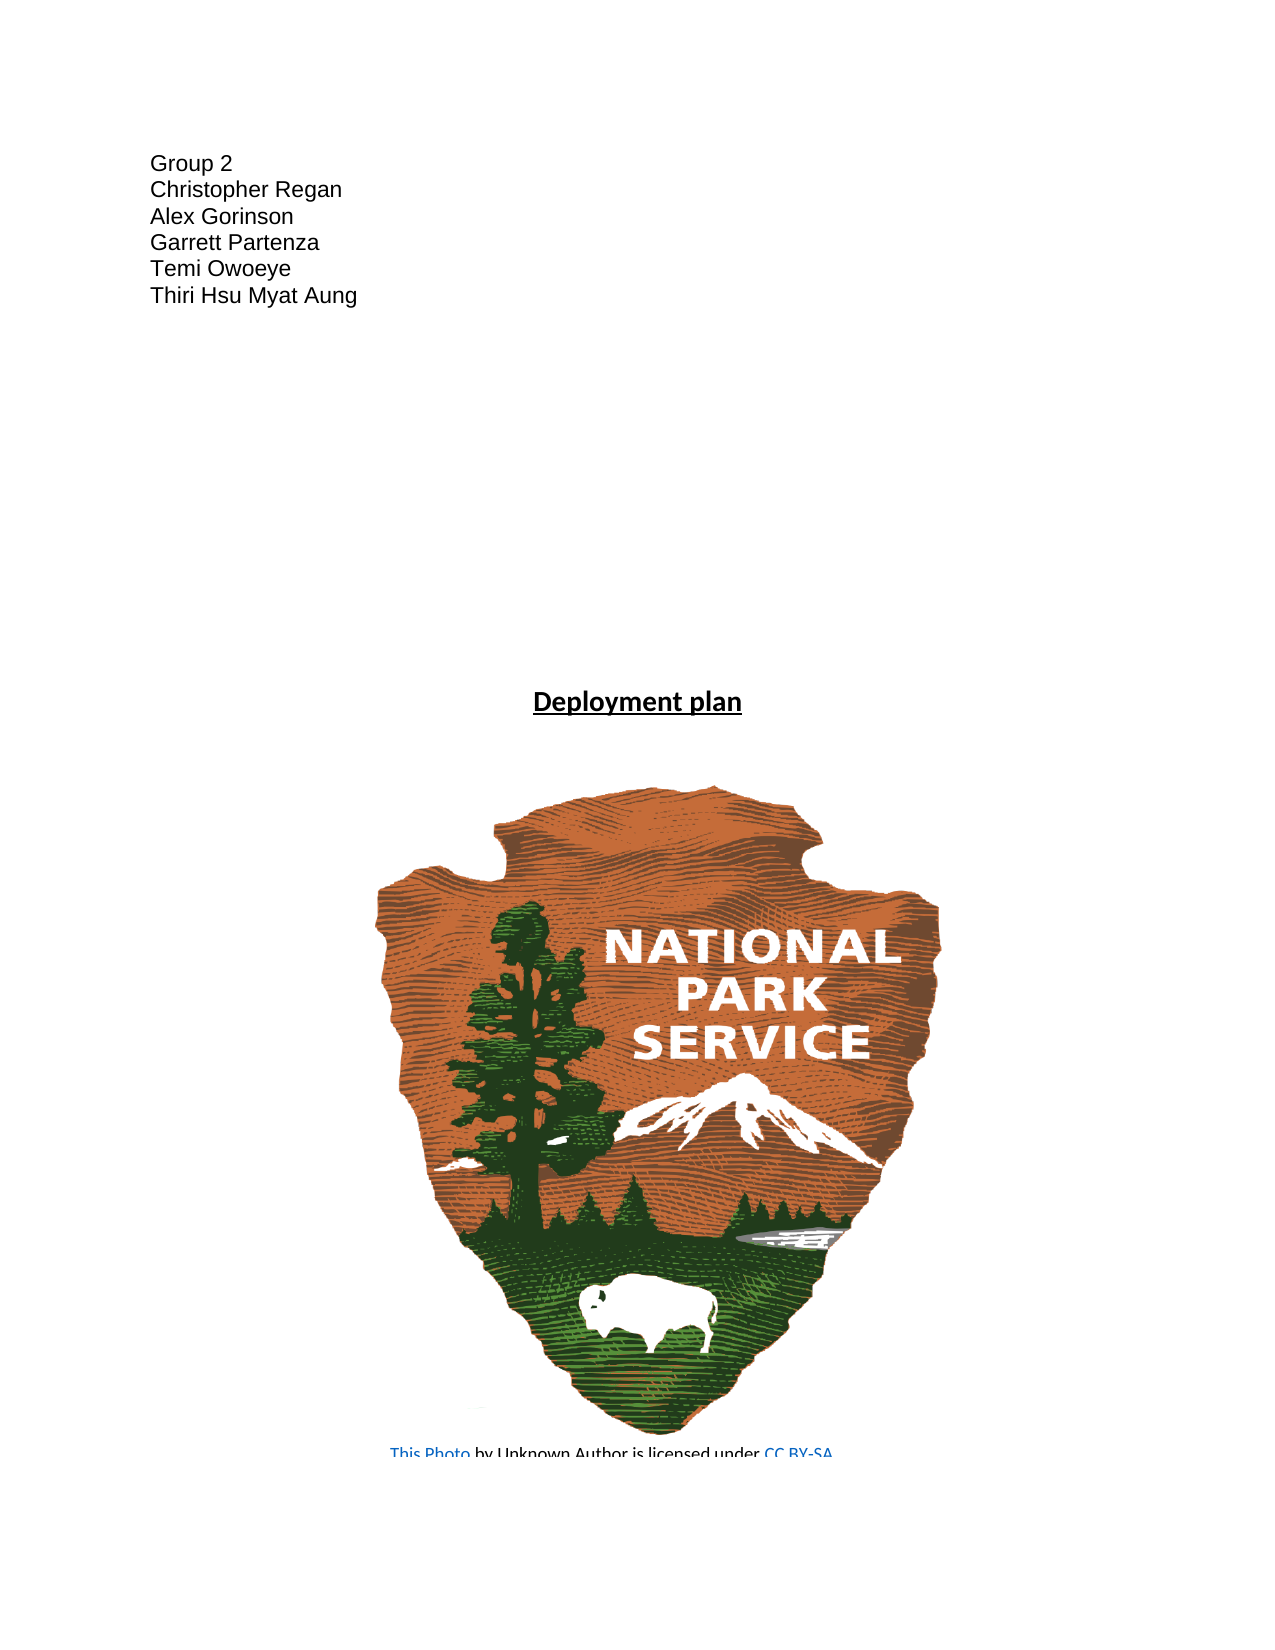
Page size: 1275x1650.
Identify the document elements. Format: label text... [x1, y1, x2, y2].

text Deployment plan [150, 683, 1125, 719]
picture [375, 785, 942, 1435]
text Thiri Hsu Myat Aung [150, 282, 1125, 308]
text Christopher Regan [150, 176, 1125, 203]
text Garrett Partenza [150, 229, 1125, 255]
text Alex Gorinson [150, 203, 1125, 229]
text Temi Owoeye [150, 255, 1125, 282]
text Group 2 [150, 150, 1125, 176]
